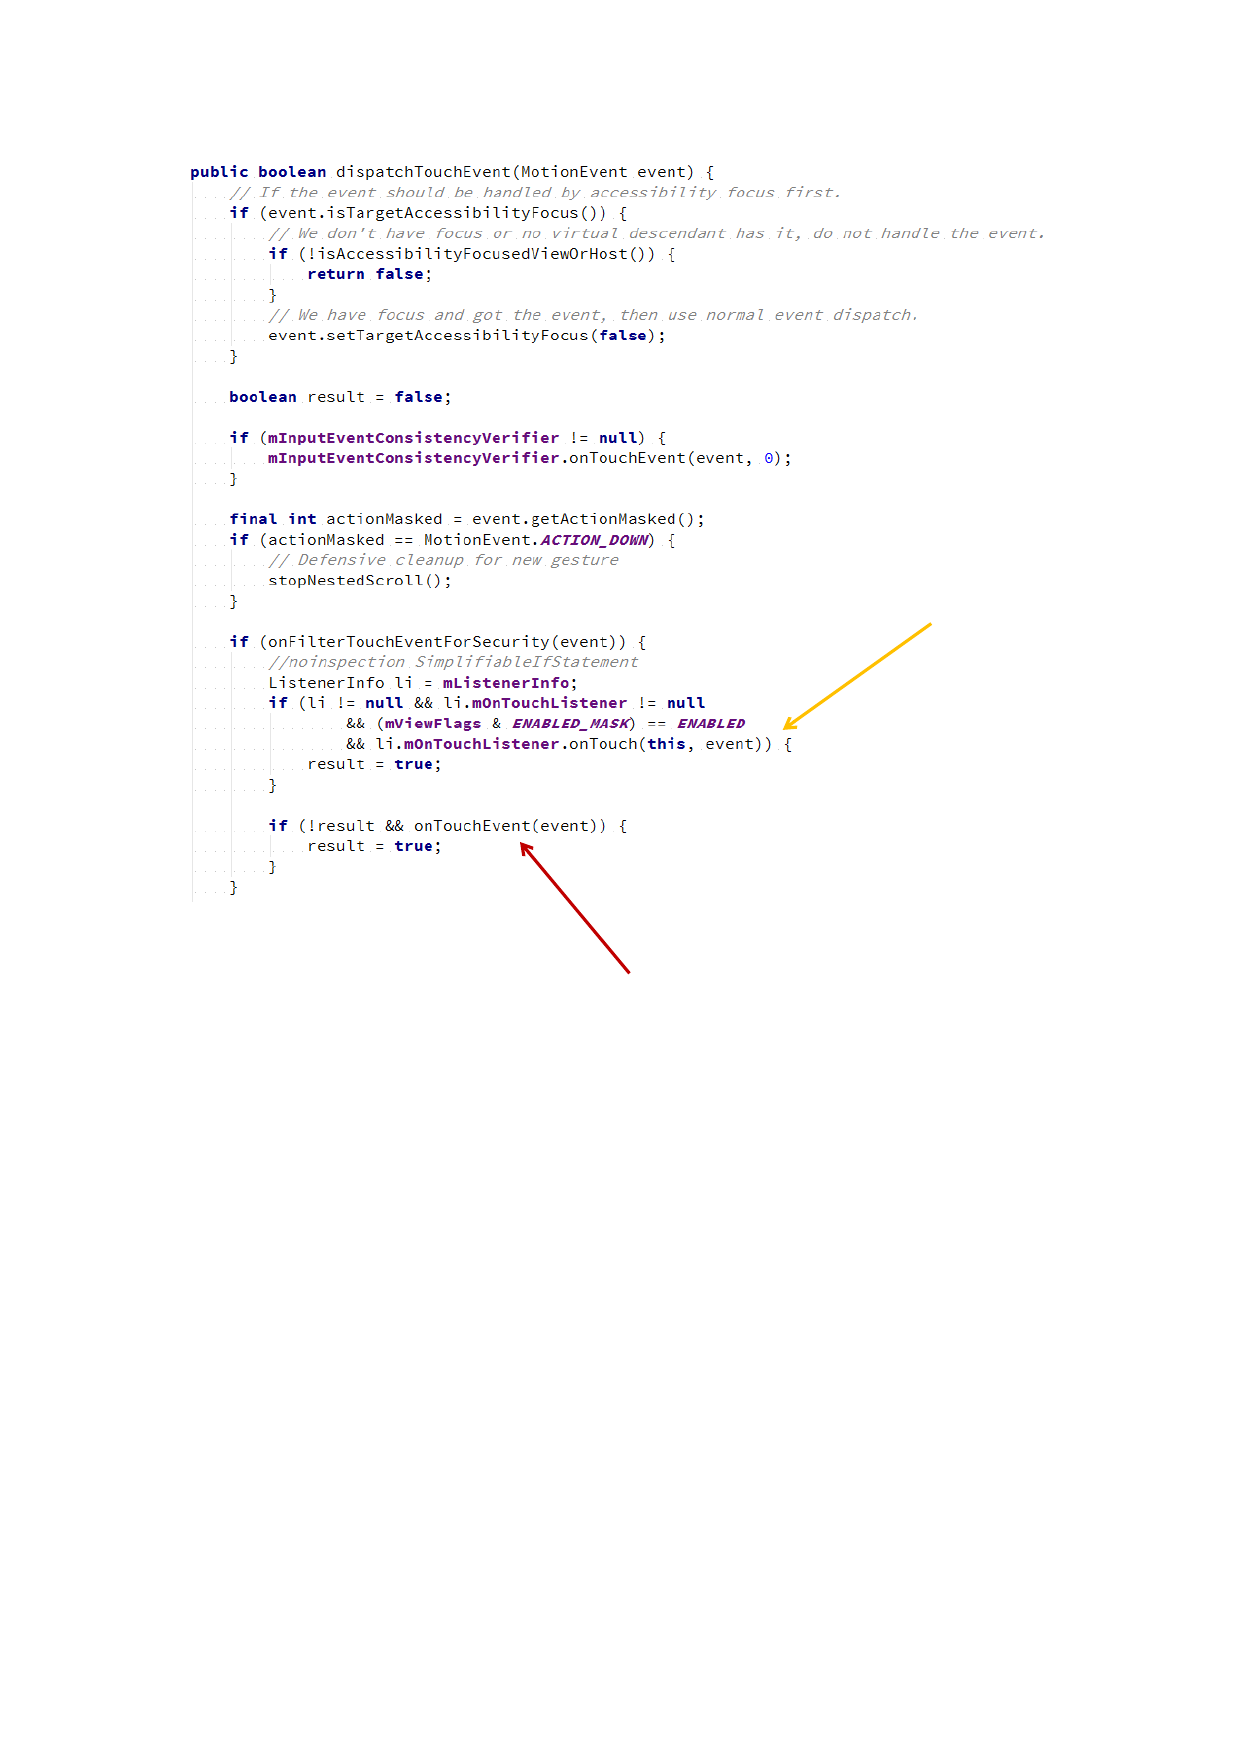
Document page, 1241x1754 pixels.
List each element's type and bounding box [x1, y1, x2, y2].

picture [187, 162, 1053, 902]
